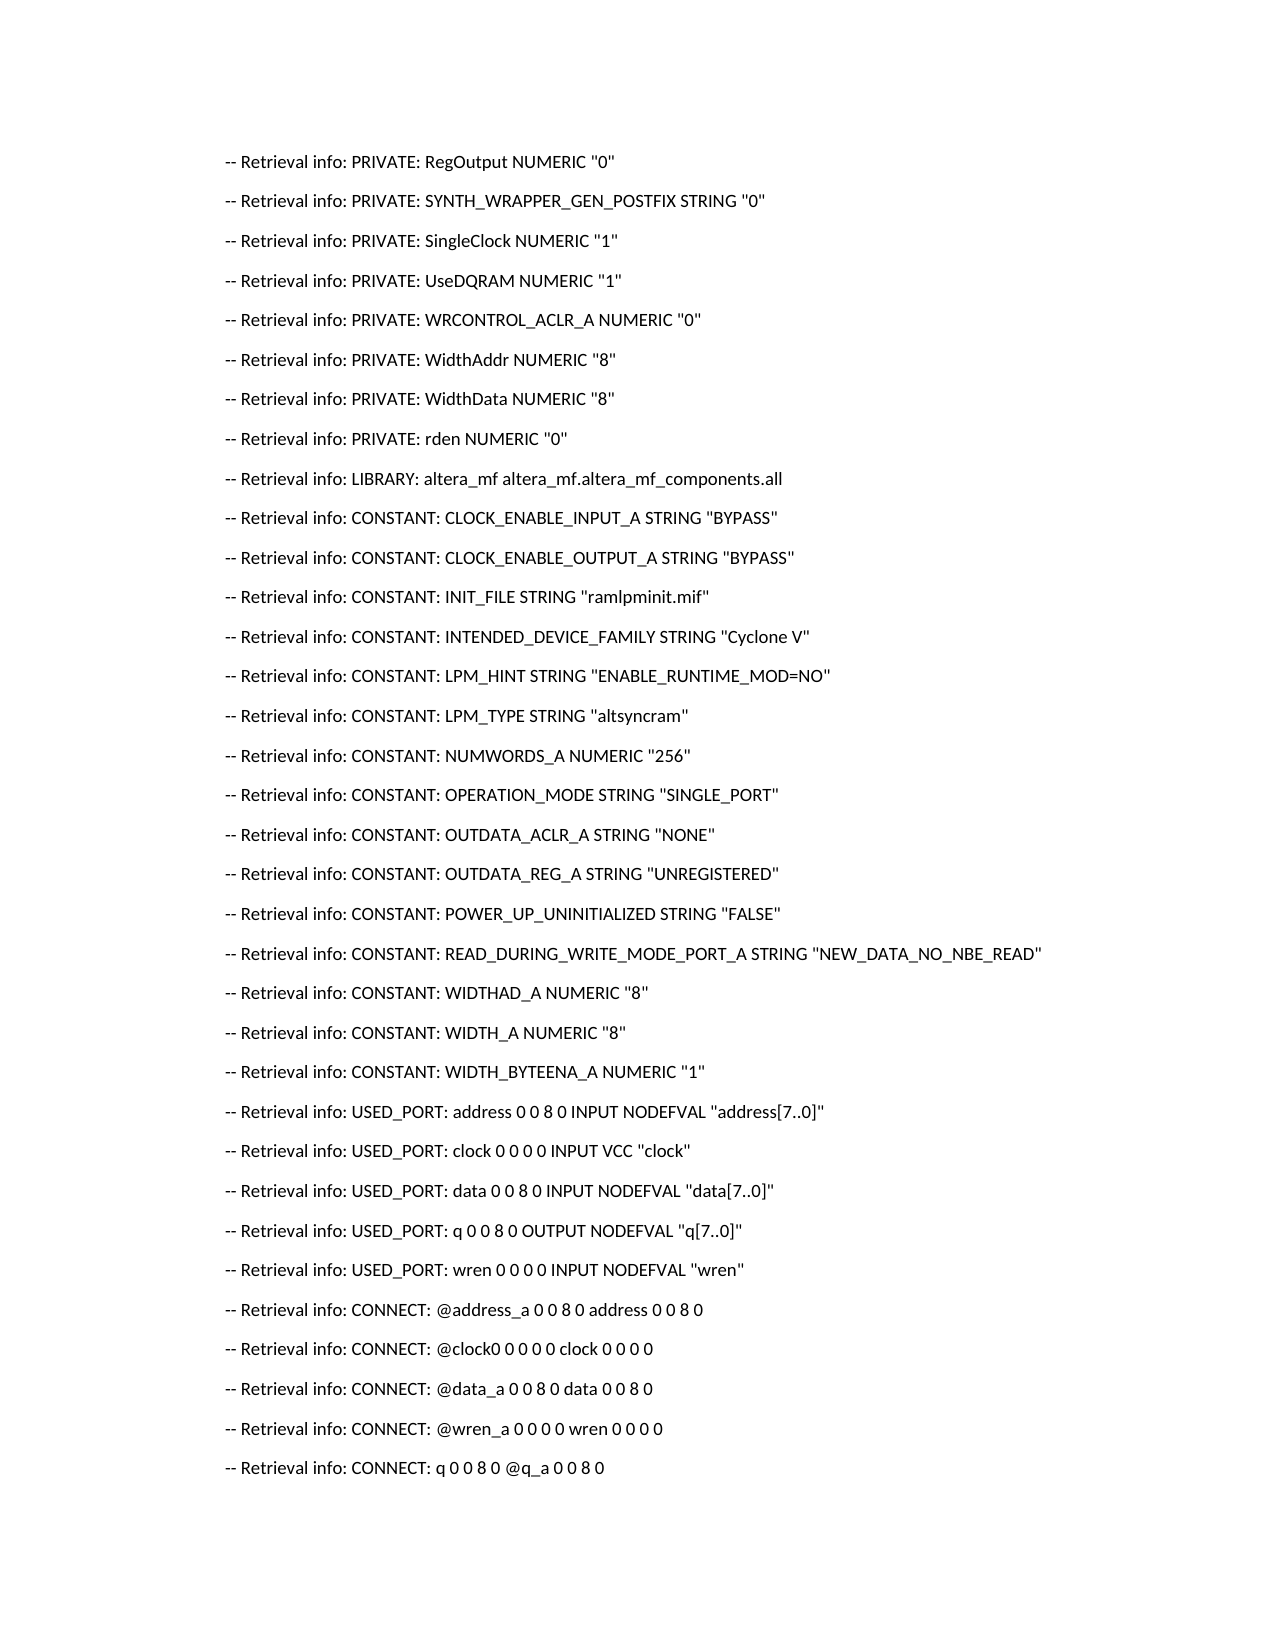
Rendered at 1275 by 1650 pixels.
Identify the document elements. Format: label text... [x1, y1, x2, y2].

text -- Retrieval info: LIBRARY: altera_mf altera_mf.altera_mf_components.all [225, 467, 1125, 489]
text -- Retrieval info: CONSTANT: INIT_FILE STRING "ramlpminit.mif" [225, 585, 1125, 608]
text -- Retrieval info: USED_PORT: address 0 0 8 0 INPUT NODEFVAL "address[7..0]" [225, 1100, 1125, 1123]
text -- Retrieval info: PRIVATE: WRCONTROL_ACLR_A NUMERIC "0" [225, 308, 1125, 331]
text -- Retrieval info: PRIVATE: SingleClock NUMERIC "1" [225, 229, 1125, 252]
text -- Retrieval info: CONSTANT: CLOCK_ENABLE_OUTPUT_A STRING "BYPASS" [225, 546, 1125, 569]
text -- Retrieval info: CONSTANT: OUTDATA_REG_A STRING "UNREGISTERED" [225, 862, 1125, 885]
text -- Retrieval info: CONNECT: @wren_a 0 0 0 0 wren 0 0 0 0 [225, 1417, 1125, 1439]
text -- Retrieval info: CONNECT: @address_a 0 0 8 0 address 0 0 8 0 [225, 1298, 1125, 1321]
text -- Retrieval info: CONSTANT: INTENDED_DEVICE_FAMILY STRING "Cyclone V" [225, 625, 1125, 648]
text -- Retrieval info: USED_PORT: q 0 0 8 0 OUTPUT NODEFVAL "q[7..0]" [225, 1219, 1125, 1242]
text -- Retrieval info: CONSTANT: LPM_TYPE STRING "altsyncram" [225, 704, 1125, 727]
text -- Retrieval info: CONSTANT: OUTDATA_ACLR_A STRING "NONE" [225, 823, 1125, 846]
text -- Retrieval info: USED_PORT: clock 0 0 0 0 INPUT VCC "clock" [225, 1139, 1125, 1162]
text -- Retrieval info: PRIVATE: rden NUMERIC "0" [225, 427, 1125, 450]
text -- Retrieval info: PRIVATE: SYNTH_WRAPPER_GEN_POSTFIX STRING "0" [225, 189, 1125, 212]
text -- Retrieval info: CONNECT: q 0 0 8 0 @q_a 0 0 8 0 [225, 1456, 1125, 1479]
text -- Retrieval info: CONSTANT: READ_DURING_WRITE_MODE_PORT_A STRING "NEW_DATA_NO_NBE_READ" [225, 942, 1125, 964]
text -- Retrieval info: CONNECT: @clock0 0 0 0 0 clock 0 0 0 0 [225, 1337, 1125, 1360]
text -- Retrieval info: CONSTANT: NUMWORDS_A NUMERIC "256" [225, 744, 1125, 767]
text -- Retrieval info: PRIVATE: UseDQRAM NUMERIC "1" [225, 269, 1125, 292]
text -- Retrieval info: CONSTANT: WIDTH_BYTEENA_A NUMERIC "1" [225, 1060, 1125, 1083]
text -- Retrieval info: CONSTANT: WIDTH_A NUMERIC "8" [225, 1021, 1125, 1044]
text -- Retrieval info: PRIVATE: RegOutput NUMERIC "0" [225, 150, 1125, 173]
text -- Retrieval info: USED_PORT: wren 0 0 0 0 INPUT NODEFVAL "wren" [225, 1258, 1125, 1281]
text -- Retrieval info: PRIVATE: WidthAddr NUMERIC "8" [225, 348, 1125, 371]
text -- Retrieval info: CONSTANT: LPM_HINT STRING "ENABLE_RUNTIME_MOD=NO" [225, 664, 1125, 687]
text -- Retrieval info: PRIVATE: WidthData NUMERIC "8" [225, 387, 1125, 410]
text -- Retrieval info: CONSTANT: POWER_UP_UNINITIALIZED STRING "FALSE" [225, 902, 1125, 925]
text -- Retrieval info: CONSTANT: CLOCK_ENABLE_INPUT_A STRING "BYPASS" [225, 506, 1125, 529]
text -- Retrieval info: CONNECT: @data_a 0 0 8 0 data 0 0 8 0 [225, 1377, 1125, 1400]
text -- Retrieval info: USED_PORT: data 0 0 8 0 INPUT NODEFVAL "data[7..0]" [225, 1179, 1125, 1202]
text -- Retrieval info: CONSTANT: WIDTHAD_A NUMERIC "8" [225, 981, 1125, 1004]
text -- Retrieval info: CONSTANT: OPERATION_MODE STRING "SINGLE_PORT" [225, 783, 1125, 806]
